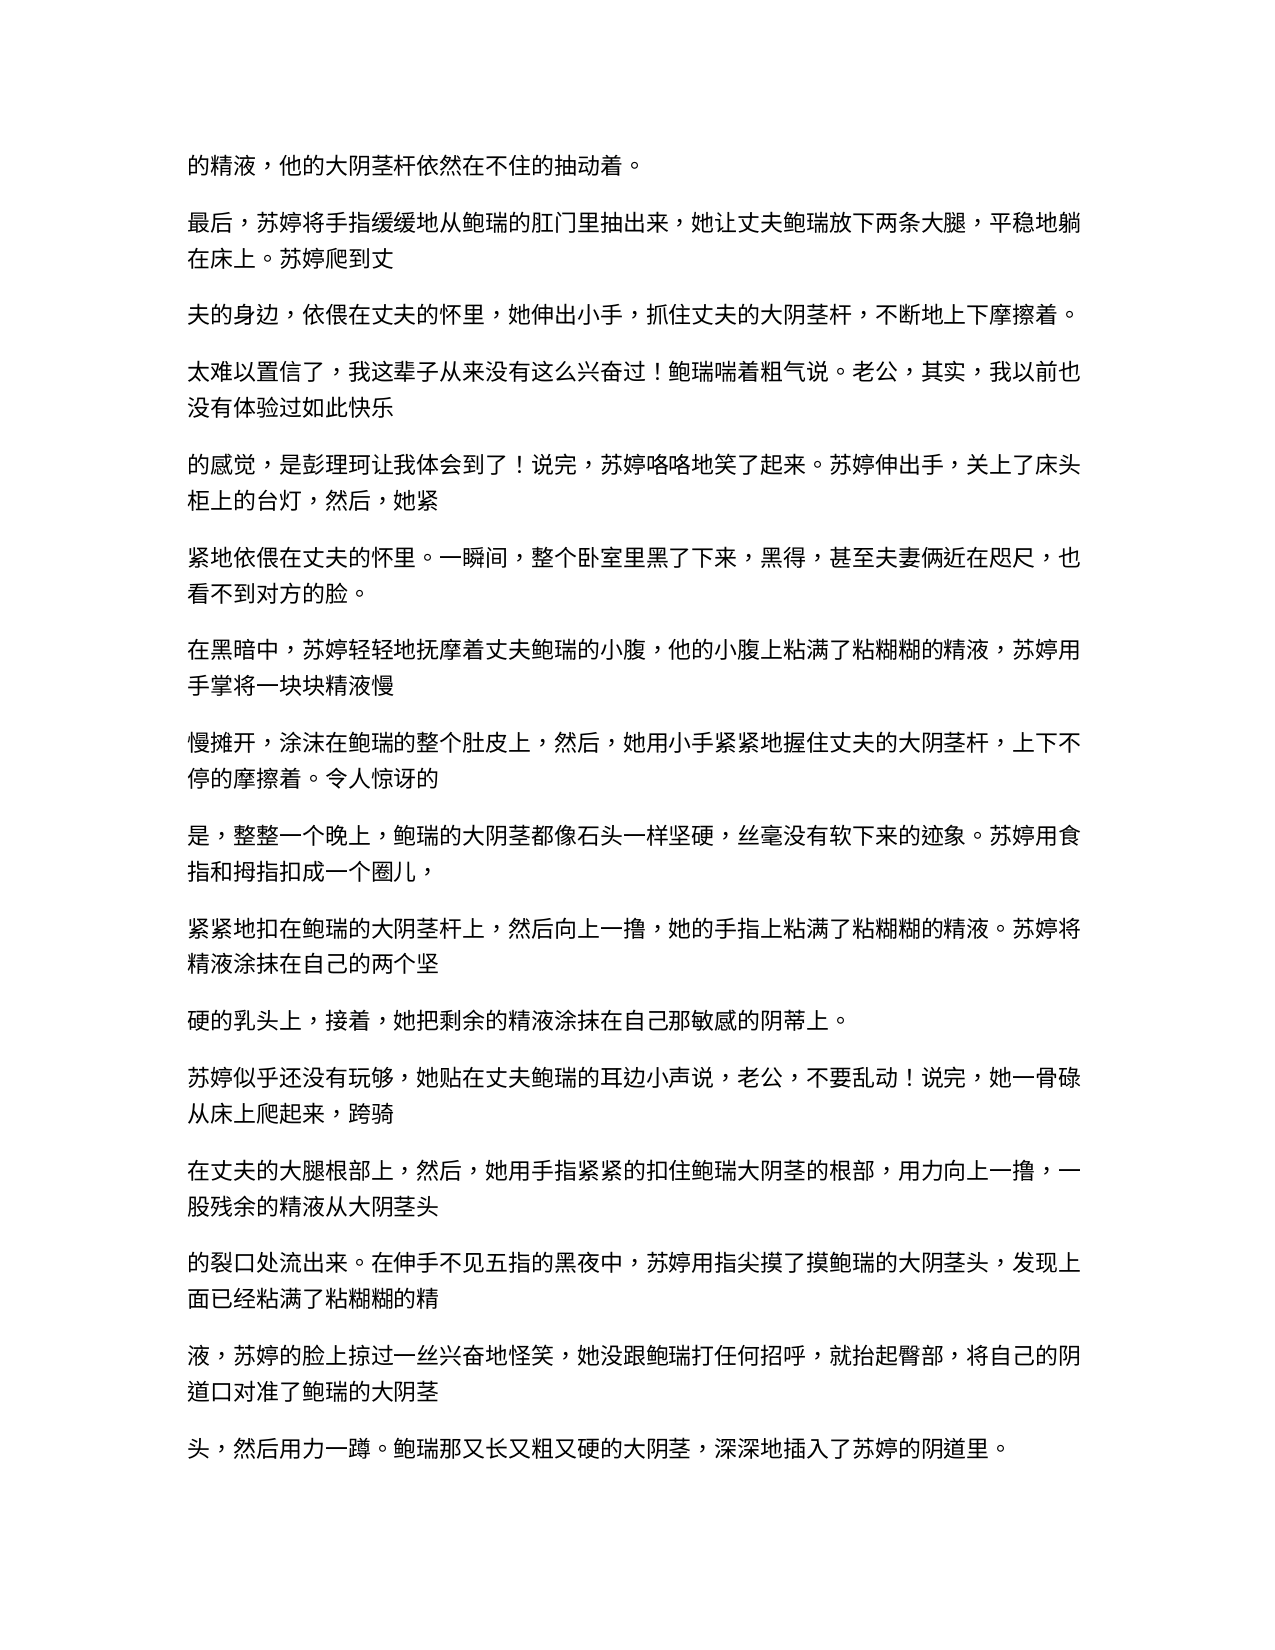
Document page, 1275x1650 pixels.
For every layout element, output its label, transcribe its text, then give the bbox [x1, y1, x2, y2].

text 紧地依偎在丈夫的怀里。一瞬间，整个卧室里黑了下来，黑得，甚至夫妻俩近在咫尺，也看不到对方的脸。 [187, 542, 1087, 609]
text 慢摊开，涂沫在鲍瑞的整个肚皮上，然后，她用小手紧紧地握住丈夫的大阴茎杆，上下不停的摩擦着。令人惊讶的 [187, 727, 1087, 794]
text 硬的乳头上，接着，她把剩余的精液涂抹在自己那敏感的阴蒂上。 [187, 1005, 1087, 1036]
text 的感觉，是彭理珂让我体会到了！说完，苏婷咯咯地笑了起来。苏婷伸出手，关上了床头柜上的台灯，然后，她紧 [187, 449, 1087, 516]
text 是，整整一个晚上，鲍瑞的大阴茎都像石头一样坚硬，丝毫没有软下来的迹象。苏婷用食指和拇指扣成一个圈儿， [187, 820, 1087, 887]
text 苏婷似乎还没有玩够，她贴在丈夫鲍瑞的耳边小声说，老公，不要乱动！说完，她一骨碌从床上爬起来，跨骑 [187, 1062, 1087, 1129]
text 太难以置信了，我这辈子从来没有这么兴奋过！鲍瑞喘着粗气说。老公，其实，我以前也没有体验过如此快乐 [187, 356, 1087, 423]
text 液，苏婷的脸上掠过一丝兴奋地怪笑，她没跟鲍瑞打任何招呼，就抬起臀部，将自己的阴道口对准了鲍瑞的大阴茎 [187, 1340, 1087, 1407]
text 夫的身边，依偎在丈夫的怀里，她伸出小手，抓住丈夫的大阴茎杆，不断地上下摩擦着。 [187, 299, 1087, 331]
text 在黑暗中，苏婷轻轻地抚摩着丈夫鲍瑞的小腹，他的小腹上粘满了粘糊糊的精液，苏婷用手掌将一块块精液慢 [187, 634, 1087, 702]
text 的裂口处流出来。在伸手不见五指的黑夜中，苏婷用指尖摸了摸鲍瑞的大阴茎头，发现上面已经粘满了粘糊糊的精 [187, 1247, 1087, 1314]
text 头，然后用力一蹲。鲍瑞那又长又粗又硬的大阴茎，深深地插入了苏婷的阴道里。 [187, 1433, 1087, 1464]
text 在丈夫的大腿根部上，然后，她用手指紧紧的扣住鲍瑞大阴茎的根部，用力向上一撸，一股残余的精液从大阴茎头 [187, 1155, 1087, 1222]
text 最后，苏婷将手指缓缓地从鲍瑞的肛门里抽出来，她让丈夫鲍瑞放下两条大腿，平稳地躺在床上。苏婷爬到丈 [187, 207, 1087, 274]
text 的精液，他的大阴茎杆依然在不住的抽动着。 [187, 150, 1087, 181]
text 紧紧地扣在鲍瑞的大阴茎杆上，然后向上一撸，她的手指上粘满了粘糊糊的精液。苏婷将精液涂抹在自己的两个坚 [187, 912, 1087, 980]
